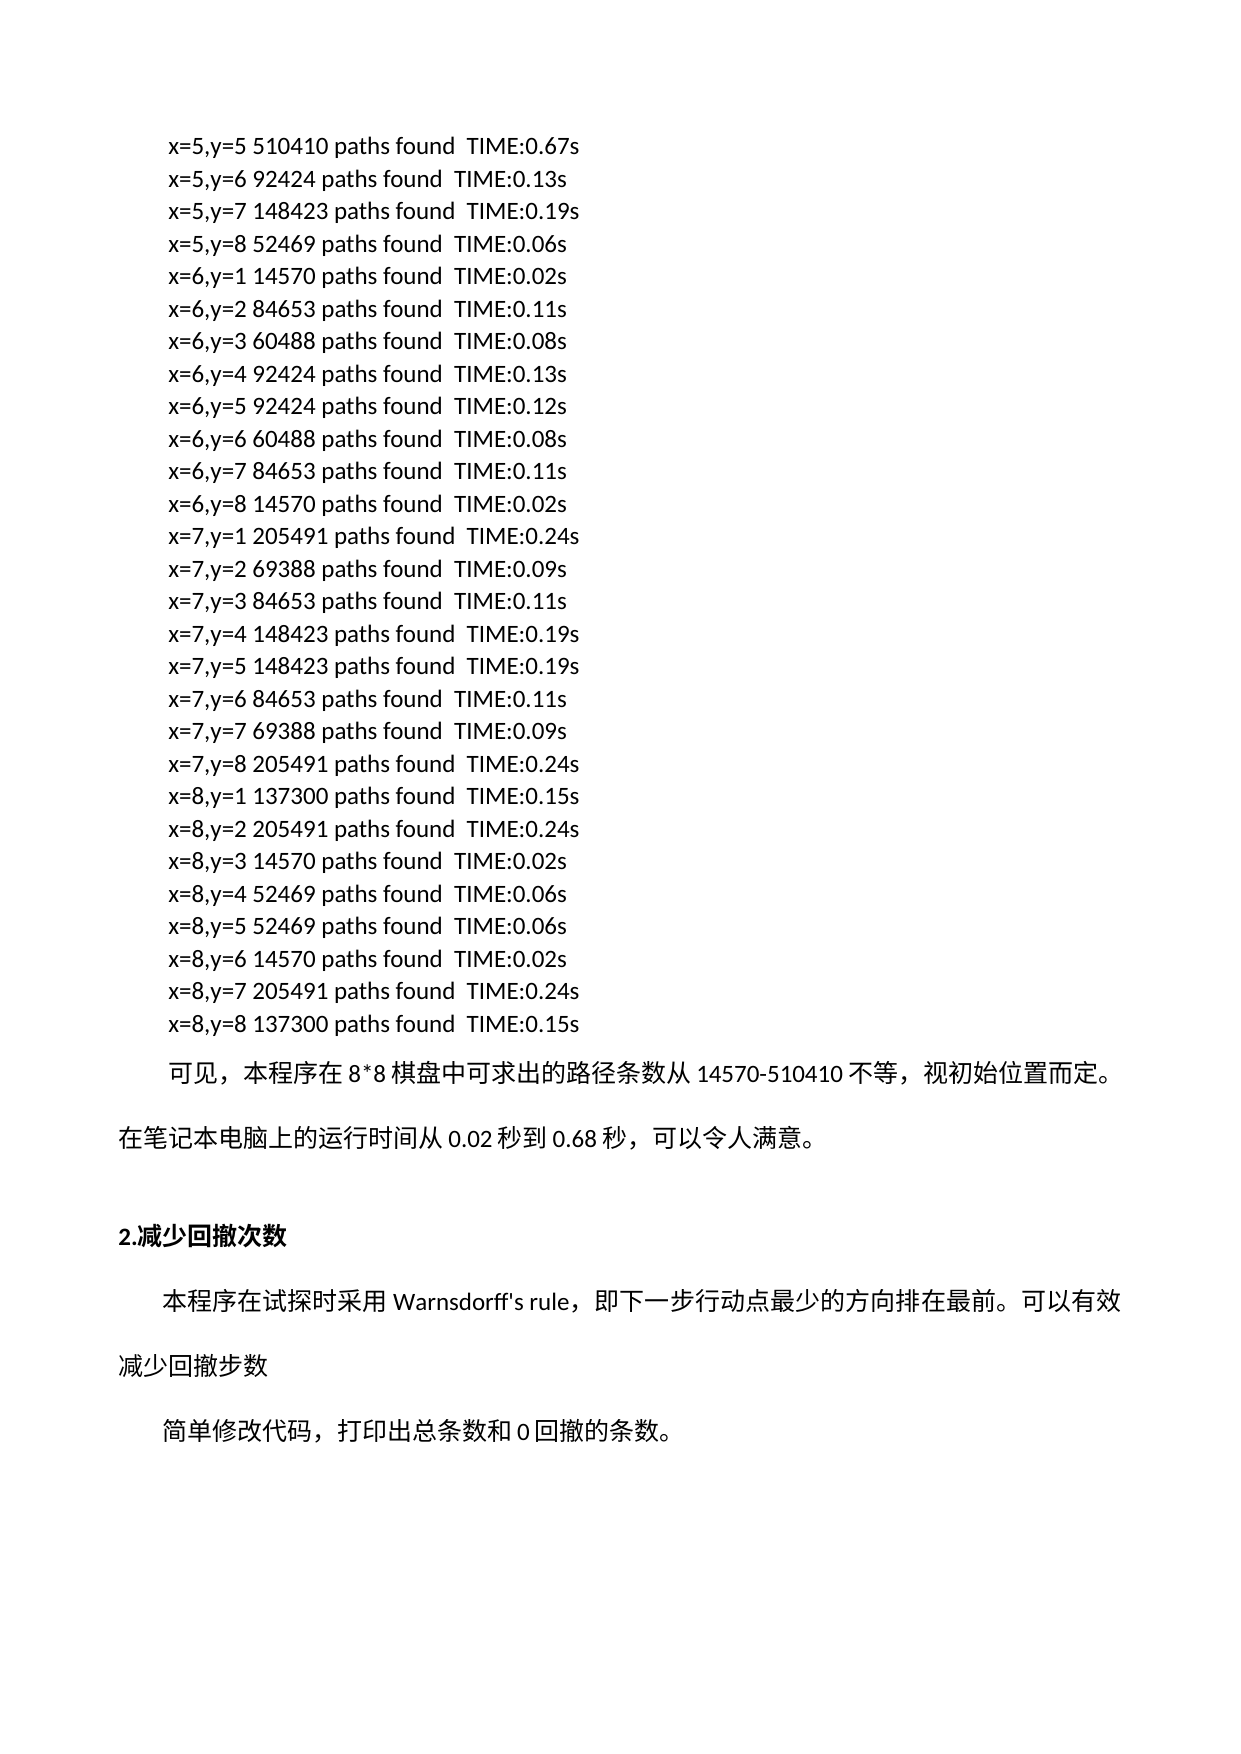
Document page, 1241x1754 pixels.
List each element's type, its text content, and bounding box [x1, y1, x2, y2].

text x=8,y=1 137300 paths found TIME:0.15s [118, 779, 1122, 812]
text x=7,y=2 69388 paths found TIME:0.09s [118, 552, 1122, 584]
text x=7,y=1 205491 paths found TIME:0.24s [118, 519, 1122, 552]
text x=5,y=8 52469 paths found TIME:0.06s [118, 227, 1122, 259]
text x=5,y=5 510410 paths found TIME:0.67s [118, 129, 1122, 162]
text x=6,y=6 60488 paths found TIME:0.08s [118, 422, 1122, 454]
text x=8,y=8 137300 paths found TIME:0.15s [118, 1007, 1122, 1039]
text x=7,y=3 84653 paths found TIME:0.11s [118, 584, 1122, 617]
text x=6,y=4 92424 paths found TIME:0.13s [118, 357, 1122, 389]
text x=6,y=5 92424 paths found TIME:0.12s [118, 389, 1122, 422]
text x=7,y=4 148423 paths found TIME:0.19s [118, 617, 1122, 649]
text x=8,y=5 52469 paths found TIME:0.06s [118, 909, 1122, 942]
text x=6,y=1 14570 paths found TIME:0.02s [118, 259, 1122, 292]
text x=7,y=7 69388 paths found TIME:0.09s [118, 714, 1122, 747]
text x=7,y=8 205491 paths found TIME:0.24s [118, 747, 1122, 779]
text x=6,y=7 84653 paths found TIME:0.11s [118, 454, 1122, 487]
text x=8,y=6 14570 paths found TIME:0.02s [118, 942, 1122, 974]
text x=6,y=2 84653 paths found TIME:0.11s [118, 292, 1122, 324]
text x=8,y=3 14570 paths found TIME:0.02s [118, 844, 1122, 877]
text x=8,y=7 205491 paths found TIME:0.24s [118, 974, 1122, 1007]
text x=6,y=8 14570 paths found TIME:0.02s [118, 487, 1122, 519]
text x=5,y=7 148423 paths found TIME:0.19s [118, 194, 1122, 227]
text x=7,y=6 84653 paths found TIME:0.11s [118, 682, 1122, 714]
text 简单修改代码，打印出总条数和0回撤的条数。 [118, 1397, 1122, 1462]
text 可见，本程序在8*8棋盘中可求出的路径条数从14570-510410不等，视初始位置而定。 [118, 1039, 1122, 1104]
text x=8,y=2 205491 paths found TIME:0.24s [118, 812, 1122, 844]
text 在笔记本电脑上的运行时间从0.02秒到0.68秒，可以令人满意。 [118, 1104, 1122, 1169]
text x=8,y=4 52469 paths found TIME:0.06s [118, 877, 1122, 909]
text 2.减少回撤次数 [118, 1202, 1122, 1267]
text x=6,y=3 60488 paths found TIME:0.08s [118, 324, 1122, 357]
text x=7,y=5 148423 paths found TIME:0.19s [118, 649, 1122, 682]
text x=5,y=6 92424 paths found TIME:0.13s [118, 162, 1122, 194]
text 本程序在试探时采用Warnsdorff's rule，即下一步行动点最少的方向排在最前。可以有效减少回撤步数 [118, 1267, 1122, 1397]
